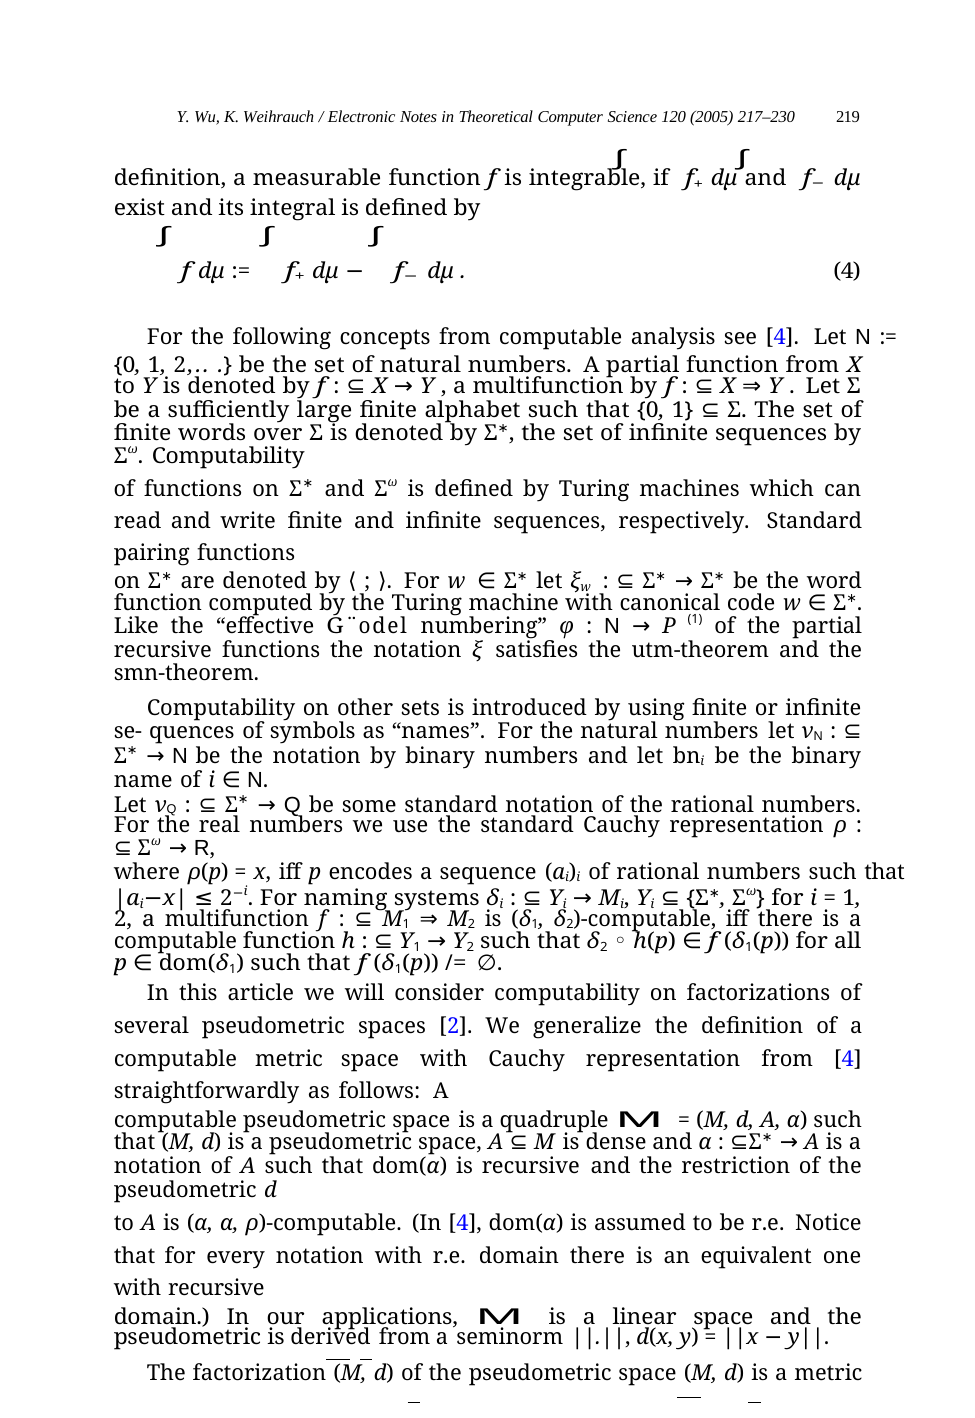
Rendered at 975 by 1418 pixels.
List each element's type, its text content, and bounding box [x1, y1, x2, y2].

text to A is (α, α, ρ)-computable. (In [4], dom(α) is assumed to be r.e. Notice that for every notation with r.e. domain there is an equivalent one with recursive [113, 1207, 862, 1302]
text |ai−x| ≤ 2−i. For naming systems δi : ⊆ Yi → Mi, Yi ⊆ {Σ∗, Σω} for i = 1, 2, a multifunction f : ⊆ M1 ⇒ M2 is (δ1, δ2)-computable, iff there is a computable function h : ⊆ Y1 → Y2 such that δ2 ◦ h(p) ∈ f (δ1(p)) for all p ∈ dom(δ1) such that f (δ1(p)) /= ∅. [113, 888, 862, 977]
text where ρ(p) = x, iff p encodes a sequence (ai)i of rational numbers such that [113, 861, 908, 884]
text For the following concepts from computable analysis see [4]. Let N := [147, 325, 908, 349]
text In this article we will consider computability on factorizations of several pseudometric spaces [2]. We generalize the definition of a computable metric space with Cauchy representation from [4] straightforwardly as follows: A [113, 977, 862, 1105]
text ∫ f dµ := ∫ f+ dµ − ∫ f− dµ . (4) [158, 222, 908, 284]
text domain.) In our applications, M is a linear space and the pseudometric is derived from a seminorm ||.||, d(x, y) = ||x − y||. [113, 1306, 862, 1351]
text of functions on Σ∗ and Σω is defined by Turing machines which can read and write finite and infinite sequences, respectively. Standard pairing functions [113, 473, 862, 567]
text computable pseudometric space is a quadruple M = (M, d, A, α) such that (M, d) is a pseudometric space, A ⊆ M is dense and α : ⊆Σ∗ → A is a notation of A such that dom(α) is recursive and the restriction of the pseudometric d [113, 1108, 862, 1204]
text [113, 1358, 862, 1387]
text Computability on other sets is introduced by using finite or infinite se- quences of symbols as “names”. For the natural numbers let νN : ⊆ Σ∗ → N be the notation by binary numbers and let bni be the binary name of i ∈ N. [113, 695, 862, 794]
text Let νQ : ⊆ Σ∗ → Q be some standard notation of the rational numbers. For the real numbers we use the standard Cauchy representation ρ : ⊆ Σω → R, [113, 794, 862, 861]
text {0, 1, 2,.. .} be the set of natural numbers. A partial function from X to Y is denoted by f : ⊆ X → Y , a multifunction by f : ⊆ X ⇒ Y . Let Σ be a sufficiently large finite alphabet such that {0, 1} ⊆ Σ. The set of finite words over Σ is denoted by Σ∗, the set of infinite sequences by Σω. Computability [113, 353, 862, 470]
text on Σ∗ are denoted by ⟨ ; ⟩. For w ∈ Σ∗ let ξw : ⊆ Σ∗ → Σ∗ be the word function computed by the Turing machine with canonical code w ∈ Σ∗. Like the “effective G¨odel numbering” φ : N → P (1) of the partial recursive functions the notation ξ satisfies the utm-theorem and the smn-theorem. [113, 570, 862, 687]
text definition, a measurable function f is integrable, if f+ dµ and f− dµ exist and its integral is defined by [113, 162, 862, 222]
